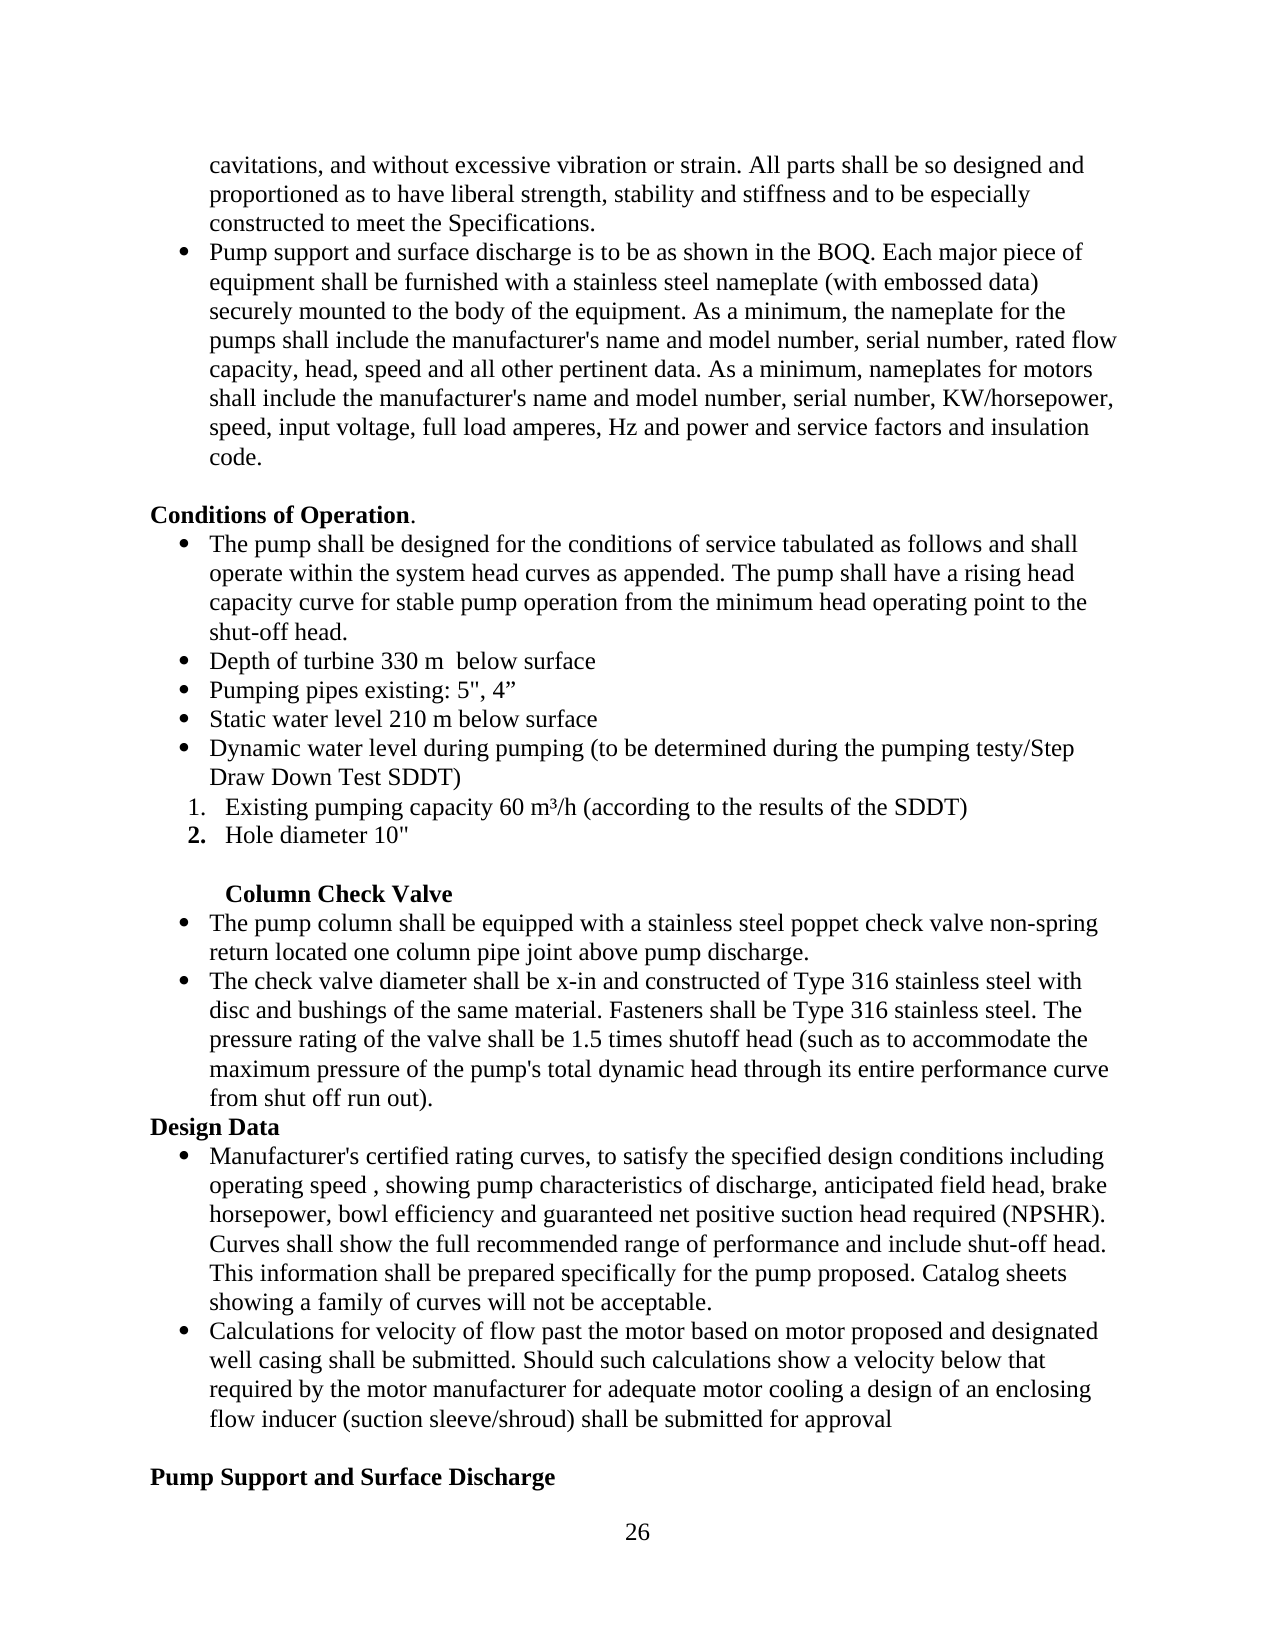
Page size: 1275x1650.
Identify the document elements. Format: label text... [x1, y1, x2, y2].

list The check valve diameter shall be x-in and constructed of Type 316 stainless steel with disc and bushings of the same material. Fasteners shall be Type 316 stainless steel. The pressure rating of the valve shall be 1.5 times shutoff head (such as to accommodate the maximum pressure of the pump's total dynamic head through its entire performance curve from shut off run out). [179, 966, 1125, 1112]
list The pump shall be designed for the conditions of service tabulated as follows and shall operate within the system head curves as appended. The pump shall have a rising head capacity curve for stable pump operation from the minimum head operating point to the shut-off head. [179, 529, 1125, 646]
text Conditions of Operation. [150, 500, 1125, 529]
list Calculations for velocity of flow past the motor based on motor proposed and designated well casing shall be submitted. Should such calculations show a velocity below that required by the motor manufacturer for adequate motor cooling a design of an enclosing flow inducer (suction sleeve/shroud) shall be submitted for approval [179, 1316, 1125, 1433]
text Design Data [150, 1112, 1125, 1141]
list Depth of turbine 330 m below surface [179, 646, 1125, 675]
list Manufacturer's certified rating curves, to satisfy the specified design conditions including operating speed , showing pump characteristics of discharge, anticipated field head, brake horsepower, bowl efficiency and guaranteed net positive suction head required (NPSHR). Curves shall show the full recommended range of performance and include shut-off head. This information shall be prepared specifically for the pump proposed. Catalog sheets showing a family of curves will not be acceptable. [179, 1141, 1125, 1316]
list Hole diameter 10" [187, 820, 1125, 849]
text Column Check Valve [225, 879, 1125, 908]
list Dynamic water level during pumping (to be determined during the pumping testy/Step Draw Down Test SDDT) [179, 733, 1125, 792]
list Static water level 210 m below surface [179, 704, 1125, 733]
list Pump support and surface discharge is to be as shown in the BOQ. Each major piece of equipment shall be furnished with a stainless steel nameplate (with embossed data) securely mounted to the body of the equipment. As a minimum, the nameplate for the pumps shall include the manufacturer's name and model number, serial number, rated flow capacity, head, speed and all other pertinent data. As a minimum, nameplates for motors shall include the manufacturer's name and model number, serial number, KW/horsepower, speed, input voltage, full load amperes, Hz and power and service factors and insulation code. [179, 237, 1125, 471]
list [179, 150, 1125, 237]
text Pump Support and Surface Discharge [150, 1462, 1125, 1491]
list Existing pumping capacity 60 m³/h (according to the results of the SDDT) [187, 792, 1125, 820]
list Pumping pipes existing: 5", 4” [179, 675, 1125, 704]
list The pump column shall be equipped with a stainless steel poppet check valve non-spring return located one column pipe joint above pump discharge. [179, 908, 1125, 966]
